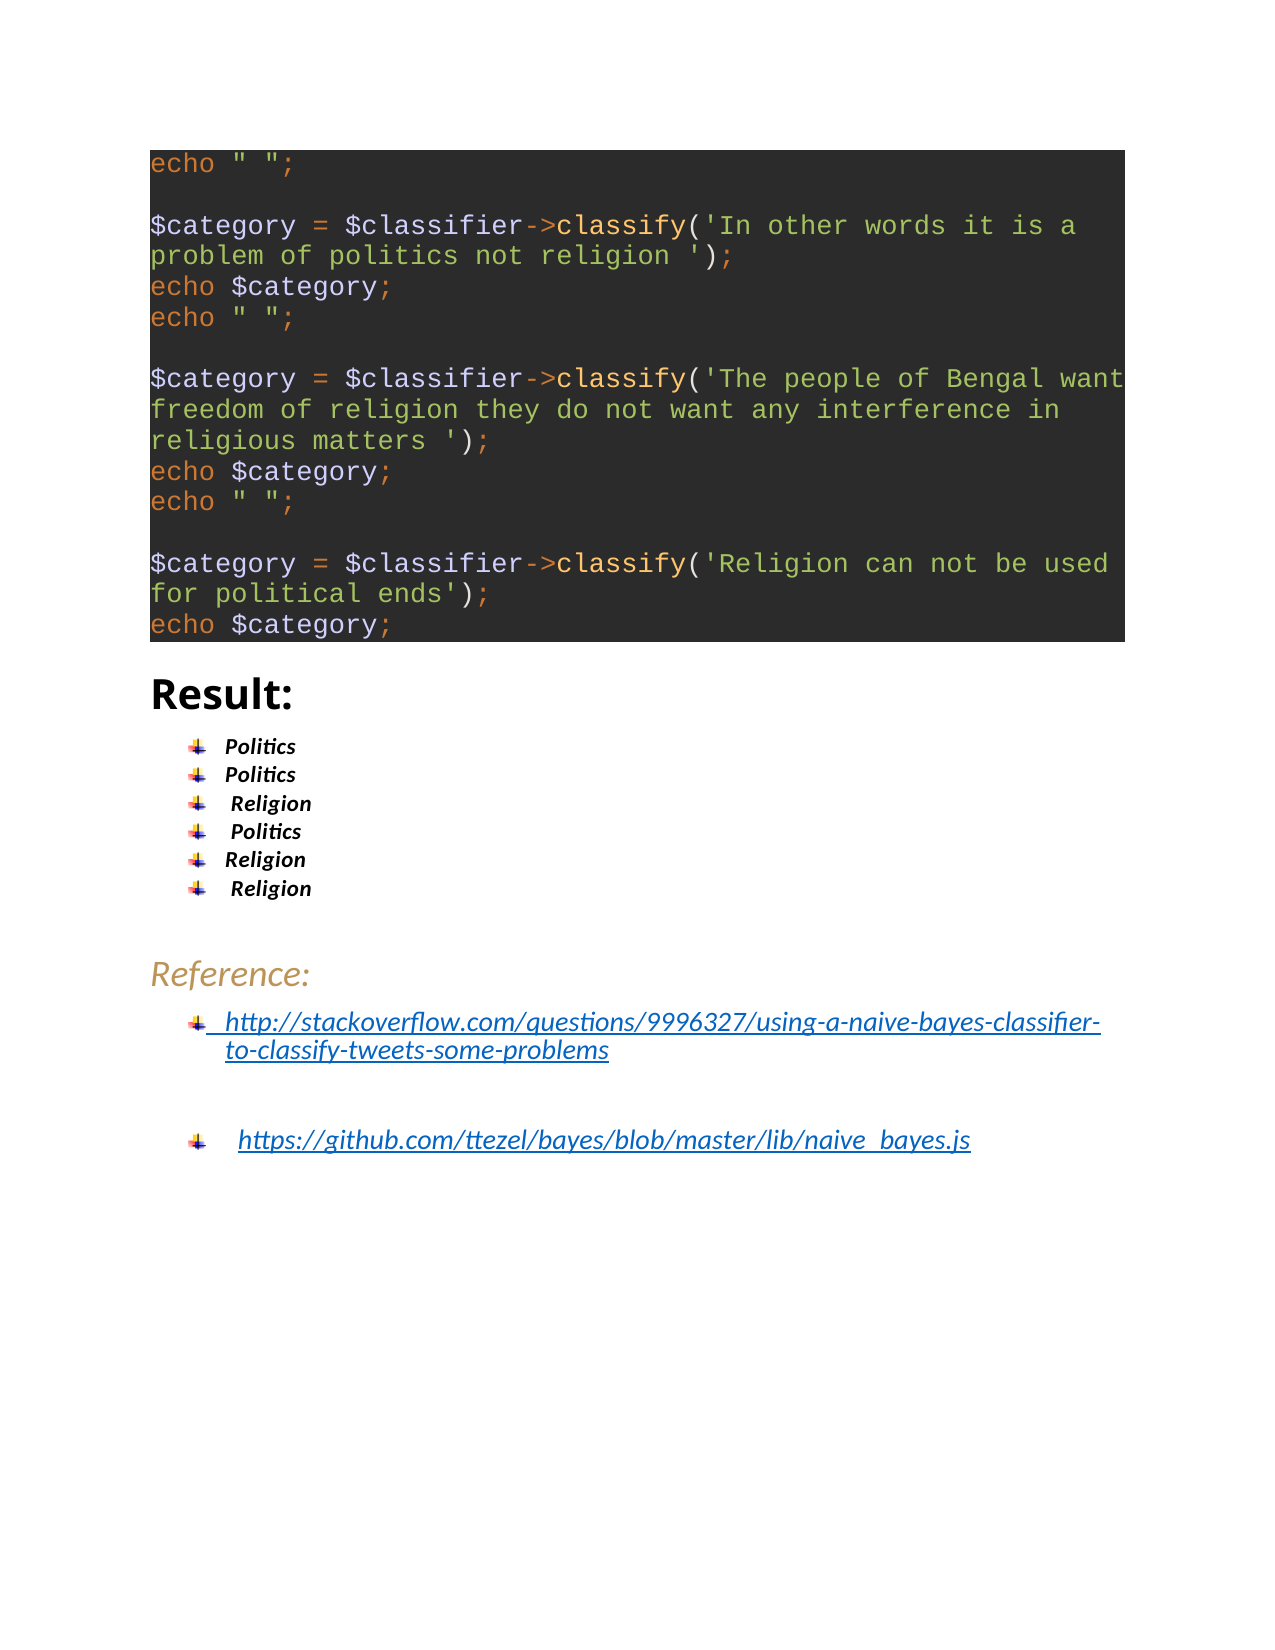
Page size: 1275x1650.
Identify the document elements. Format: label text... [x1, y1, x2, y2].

text Result: [150, 687, 1125, 715]
text Reference: [150, 963, 1125, 992]
list Politics [187, 732, 1125, 760]
list Religion [187, 845, 1125, 873]
picture [188, 822, 206, 840]
list Religion [187, 788, 1125, 817]
list Religion [187, 873, 1125, 902]
picture [188, 851, 206, 868]
list http://stackoverflow.com/questions/9996327/using-a-naive-bayes-classifier-to-classify-tweets-some-problems [187, 1008, 1125, 1065]
picture [188, 1014, 206, 1031]
picture [188, 879, 206, 896]
list https://github.com/ttezel/bayes/blob/master/lib/naive_bayes.js [187, 1127, 1125, 1155]
picture [188, 766, 206, 783]
list Politics [187, 760, 1125, 788]
picture [188, 737, 206, 755]
picture [188, 1132, 206, 1150]
picture [188, 794, 206, 811]
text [150, 150, 1125, 642]
list Politics [187, 817, 1125, 845]
